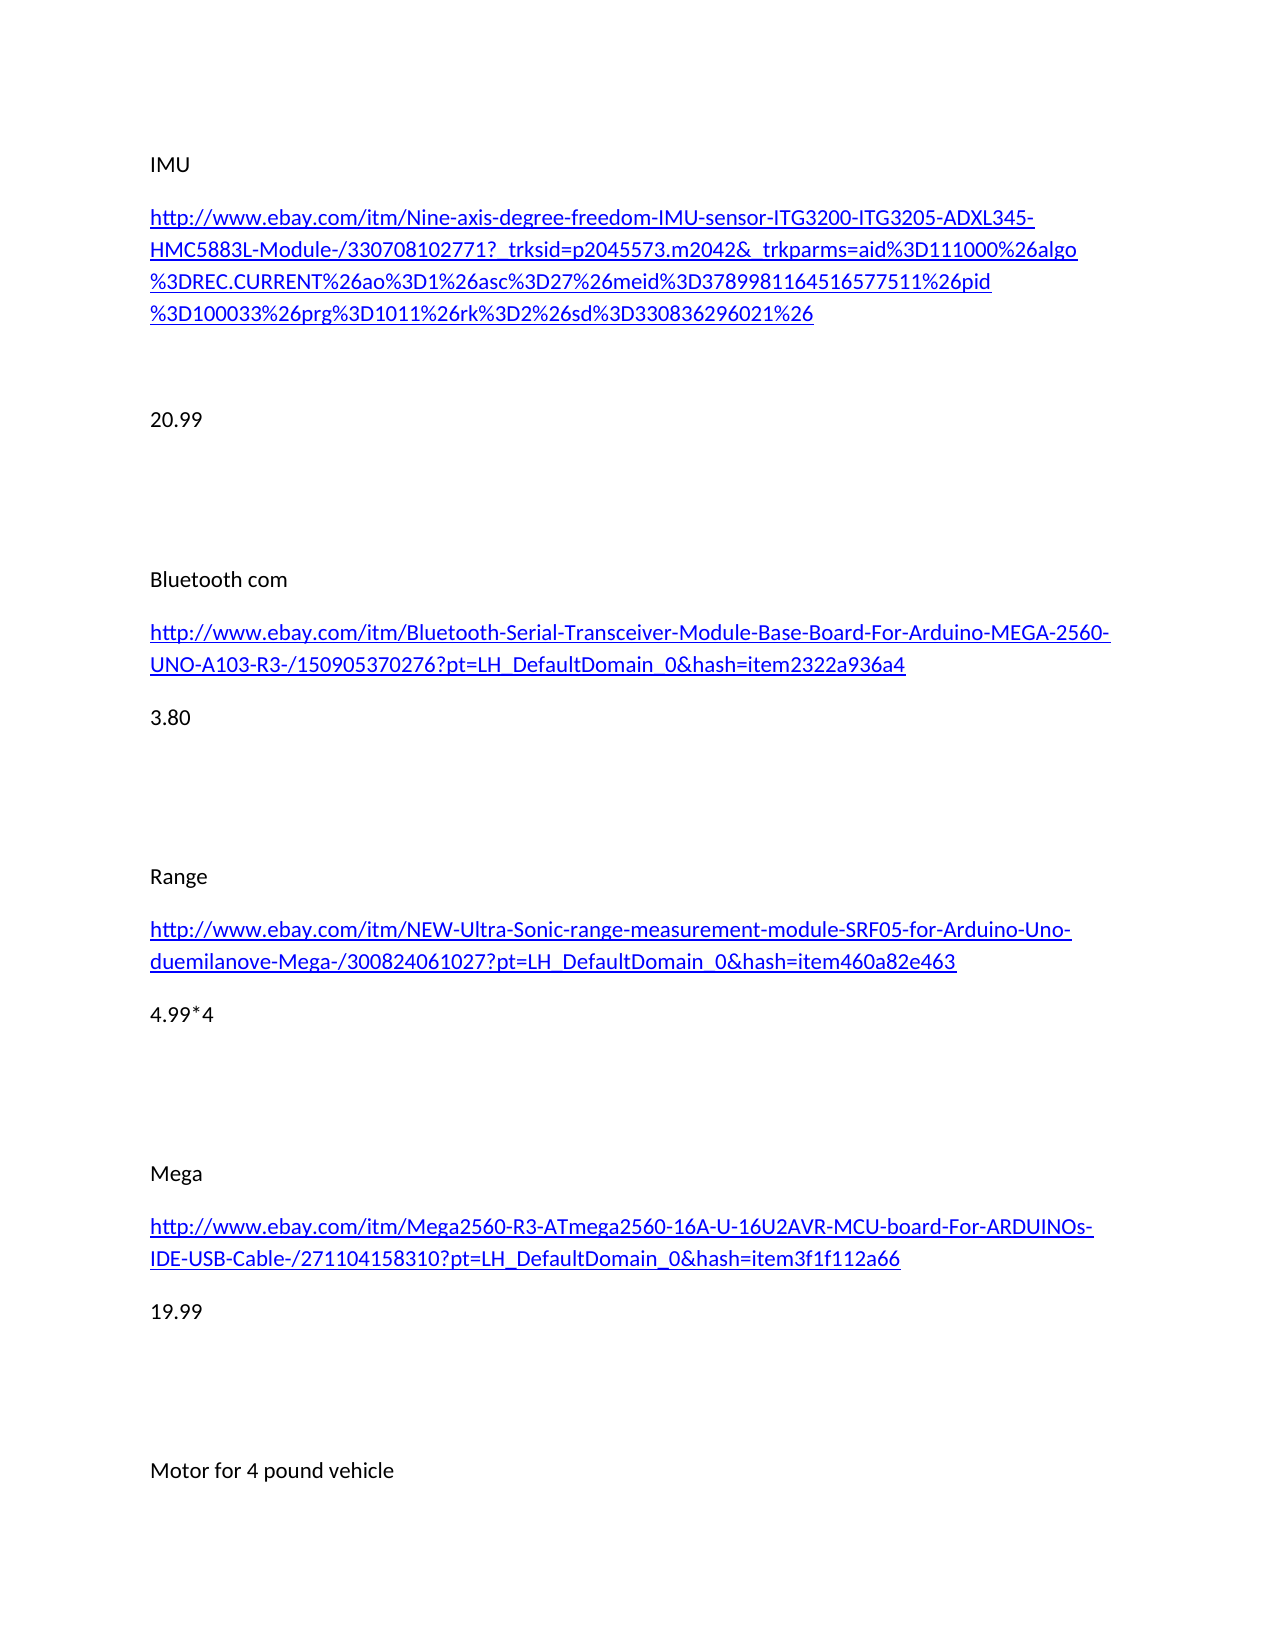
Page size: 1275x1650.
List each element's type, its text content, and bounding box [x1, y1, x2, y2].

text Range [150, 862, 1125, 890]
text IMU [150, 150, 1125, 178]
text http://www.ebay.com/itm/Bluetooth-Serial-Transceiver-Module-Base-Board-For-Arduino-MEGA-2560-UNO-A103-R3-/150905370276?pt=LH_DefaultDomain_0&hash=item2322a936a4 [150, 618, 1125, 678]
text 19.99 [150, 1297, 1125, 1326]
text 4.99*4 [150, 1000, 1125, 1028]
text Mega [150, 1159, 1125, 1187]
text Motor for 4 pound vehicle [150, 1457, 1125, 1484]
text Bluetooth com [150, 565, 1125, 593]
text 3.80 [150, 703, 1125, 731]
text 20.99 [150, 406, 1125, 434]
text http://www.ebay.com/itm/NEW-Ultra-Sonic-range-measurement-module-SRF05-for-Arduino-Uno-duemilanove-Mega-/300824061027?pt=LH_DefaultDomain_0&hash=item460a82e463 [150, 915, 1125, 975]
text http://www.ebay.com/itm/Nine-axis-degree-freedom-IMU-sensor-ITG3200-ITG3205-ADXL345-HMC5883L-Module-/330708102771?_trksid=p2045573.m2042&_trkparms=aid%3D111000%26algo%3DREC.CURRENT%26ao%3D1%26asc%3D27%26meid%3D3789981164516577511%26pid%3D100033%26prg%3D1011%26rk%3D2%26sd%3D330836296021%26 [150, 203, 1125, 328]
text http://www.ebay.com/itm/Mega2560-R3-ATmega2560-16A-U-16U2AVR-MCU-board-For-ARDUINOs-IDE-USB-Cable-/271104158310?pt=LH_DefaultDomain_0&hash=item3f1f112a66 [150, 1212, 1125, 1272]
